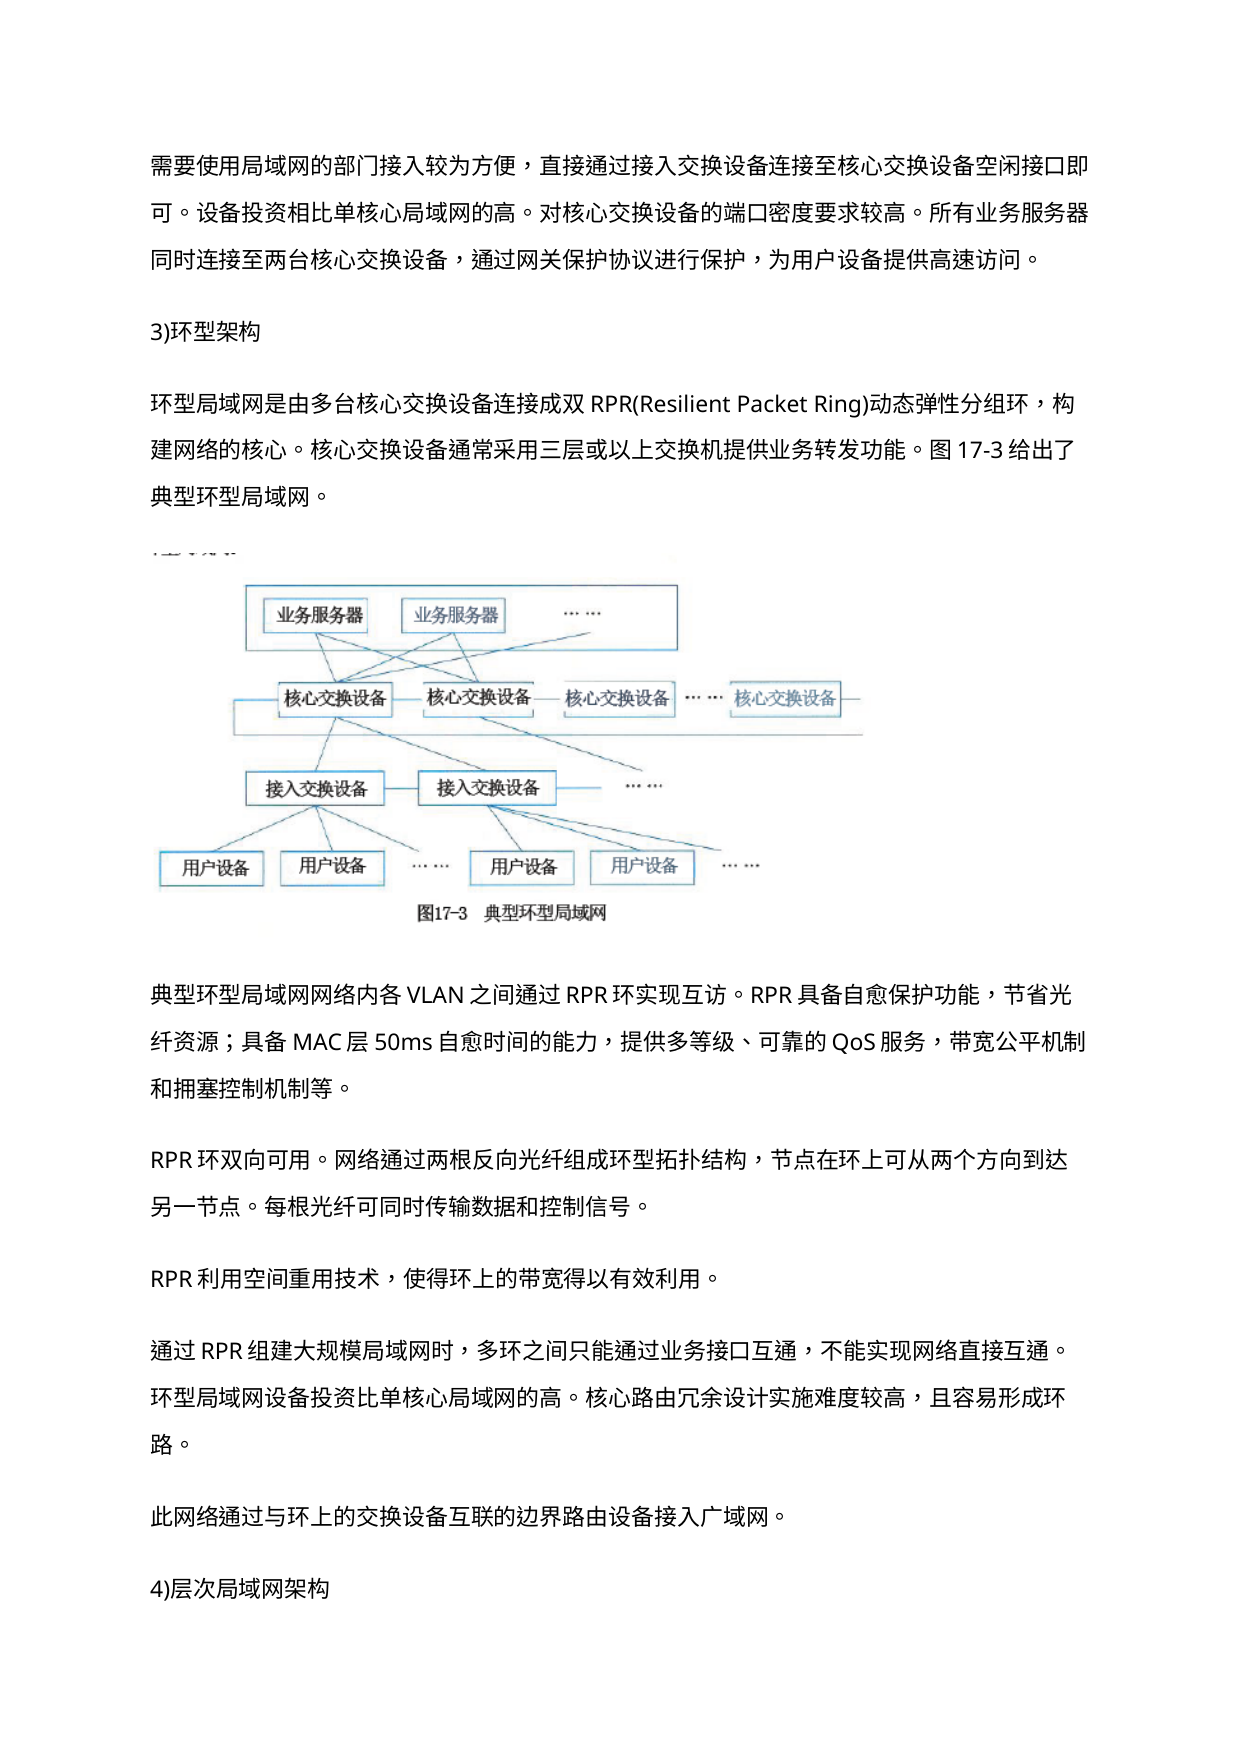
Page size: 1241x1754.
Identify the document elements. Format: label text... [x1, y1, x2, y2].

text 3)环型架构 [150, 316, 1090, 347]
text 典型环型局域网网络内各VLAN之间通过RPR环实现互访。RPR具备自愈保护功能，节省光纤资源；具备MAC层50ms自愈时间的能力，提供多等级、可靠的QoS服务，带宽公平机制和拥塞控制机制等。 [150, 979, 1090, 1104]
text 需要使用局域网的部门接入较为方便，直接通过接入交换设备连接至核心交换设备空闲接口即可。设备投资相比单核心局域网的高。对核心交换设备的端口密度要求较高。所有业务服务器同时连接至两台核心交换设备，通过网关保护协议进行保护，为用户设备提供高速访问。 [150, 150, 1090, 275]
text 通过RPR组建大规模局域网时，多环之间只能通过业务接口互通，不能实现网络直接互通。环型局域网设备投资比单核心局域网的高。核心路由冗余设计实施难度较高，且容易形成环路。 [150, 1335, 1090, 1460]
text RPR利用空间重用技术，使得环上的带宽得以有效利用。 [150, 1263, 1090, 1294]
picture [150, 553, 881, 939]
text RPR环双向可用。网络通过两根反向光纤组成环型拓扑结构，节点在环上可从两个方向到达另一节点。每根光纤可同时传输数据和控制信号。 [150, 1144, 1090, 1222]
text 环型局域网是由多台核心交换设备连接成双RPR(Resilient Packet Ring)动态弹性分组环，构建网络的核心。核心交换设备通常采用三层或以上交换机提供业务转发功能。图17-3给出了典型环型局域网。 [150, 387, 1090, 512]
text 4)层次局域网架构 [150, 1572, 1090, 1604]
text 此网络通过与环上的交换设备互联的边界路由设备接入广域网。 [150, 1501, 1090, 1532]
